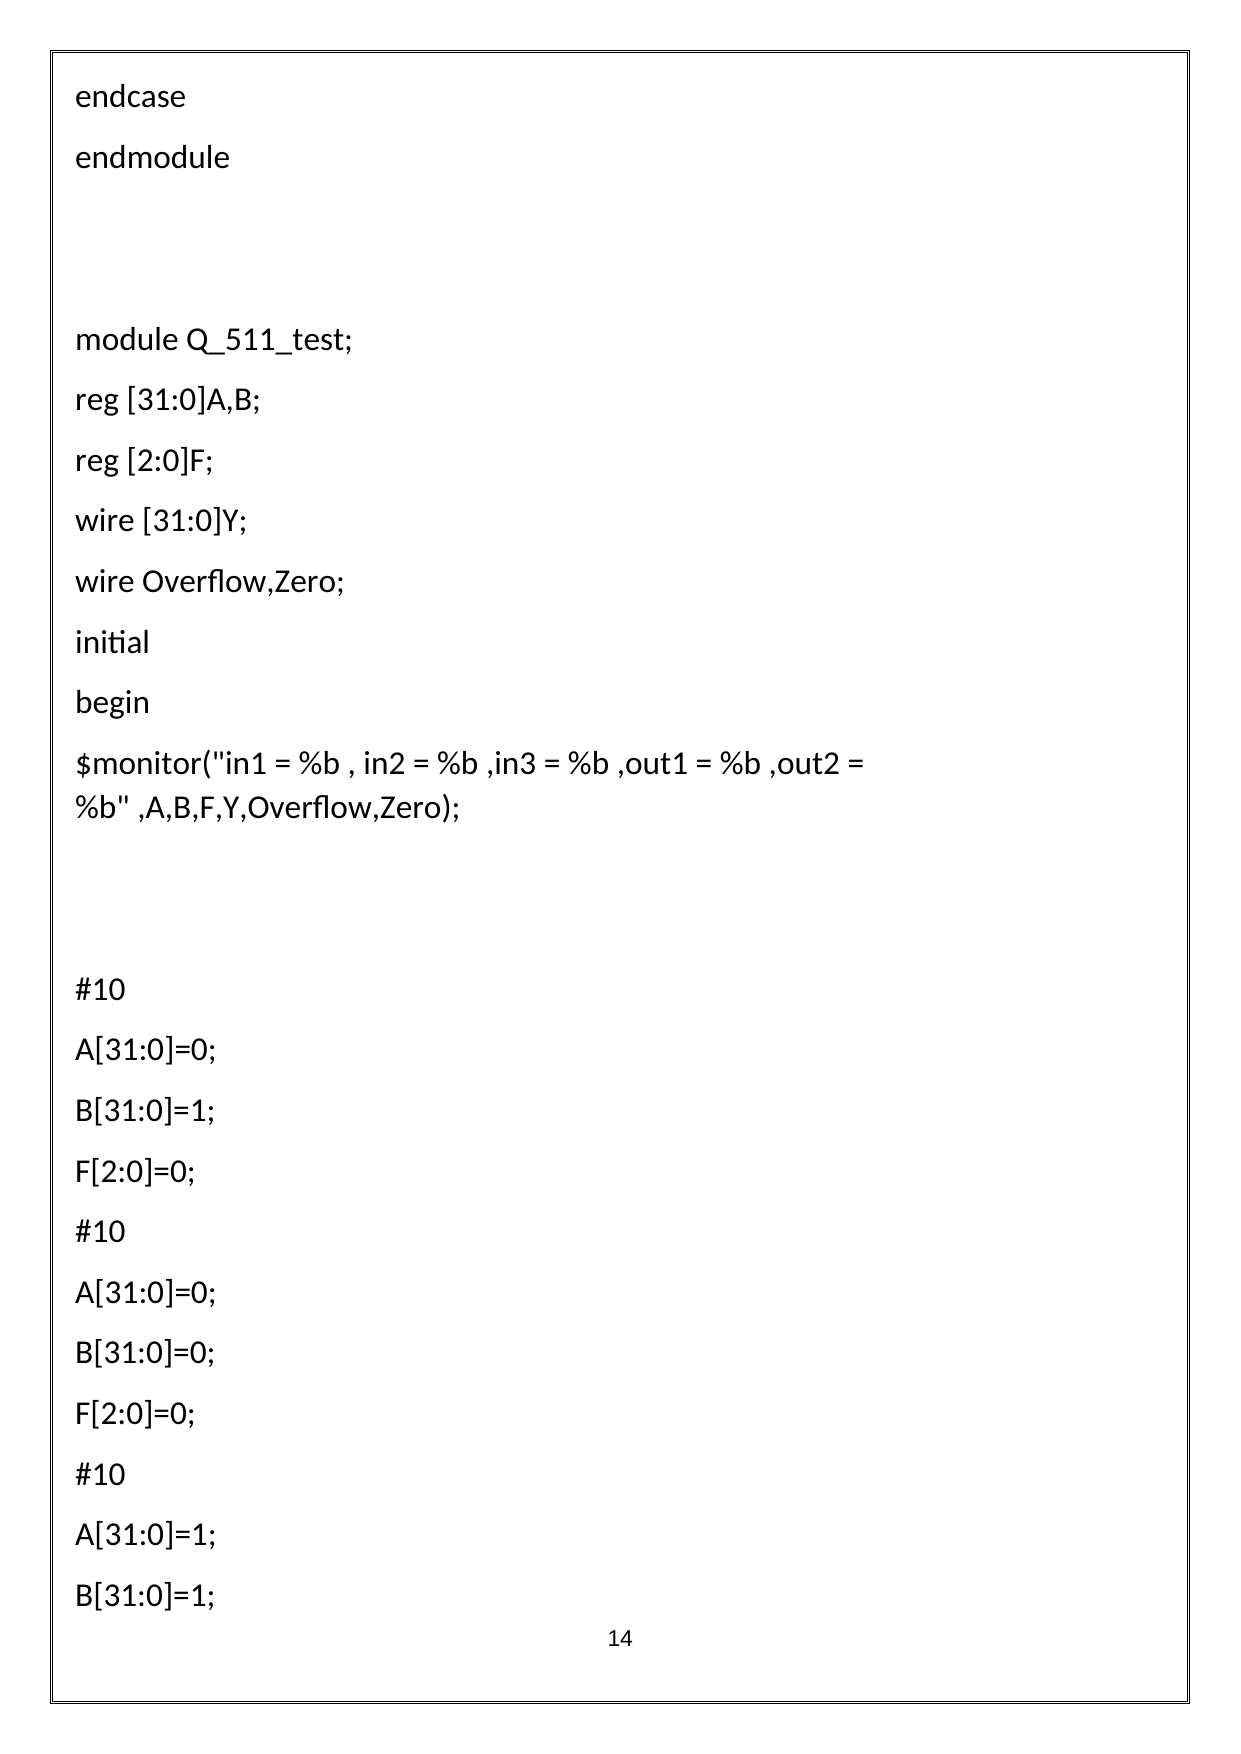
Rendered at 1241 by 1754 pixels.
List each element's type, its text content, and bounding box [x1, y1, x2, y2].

text #10 [75, 1453, 1165, 1493]
text module Q_511_test; [75, 317, 1165, 358]
text A[31:0]=0; [75, 1028, 1165, 1069]
text endcase [75, 75, 1165, 116]
text initial [75, 621, 1165, 661]
text F[2:0]=0; [75, 1149, 1165, 1190]
text B[31:0]=0; [75, 1331, 1165, 1372]
text begin [75, 681, 1165, 722]
text wire [31:0]Y; [75, 499, 1165, 540]
text F[2:0]=0; [75, 1392, 1165, 1433]
text endmodule [75, 136, 1165, 176]
text B[31:0]=1; [75, 1574, 1165, 1615]
text reg [31:0]A,B; [75, 378, 1165, 419]
text wire Overflow,Zero; [75, 560, 1165, 601]
text #10 [75, 968, 1165, 1008]
text A[31:0]=0; [75, 1271, 1165, 1312]
text $monitor("in1 = %b , in2 = %b ,in3 = %b ,out1 = %b ,out2 = %b" ,A,B,F,Y,Overflow,Zero); [75, 742, 1165, 827]
text #10 [75, 1210, 1165, 1251]
text B[31:0]=1; [75, 1089, 1165, 1130]
text reg [2:0]F; [75, 439, 1165, 479]
text A[31:0]=1; [75, 1513, 1165, 1554]
